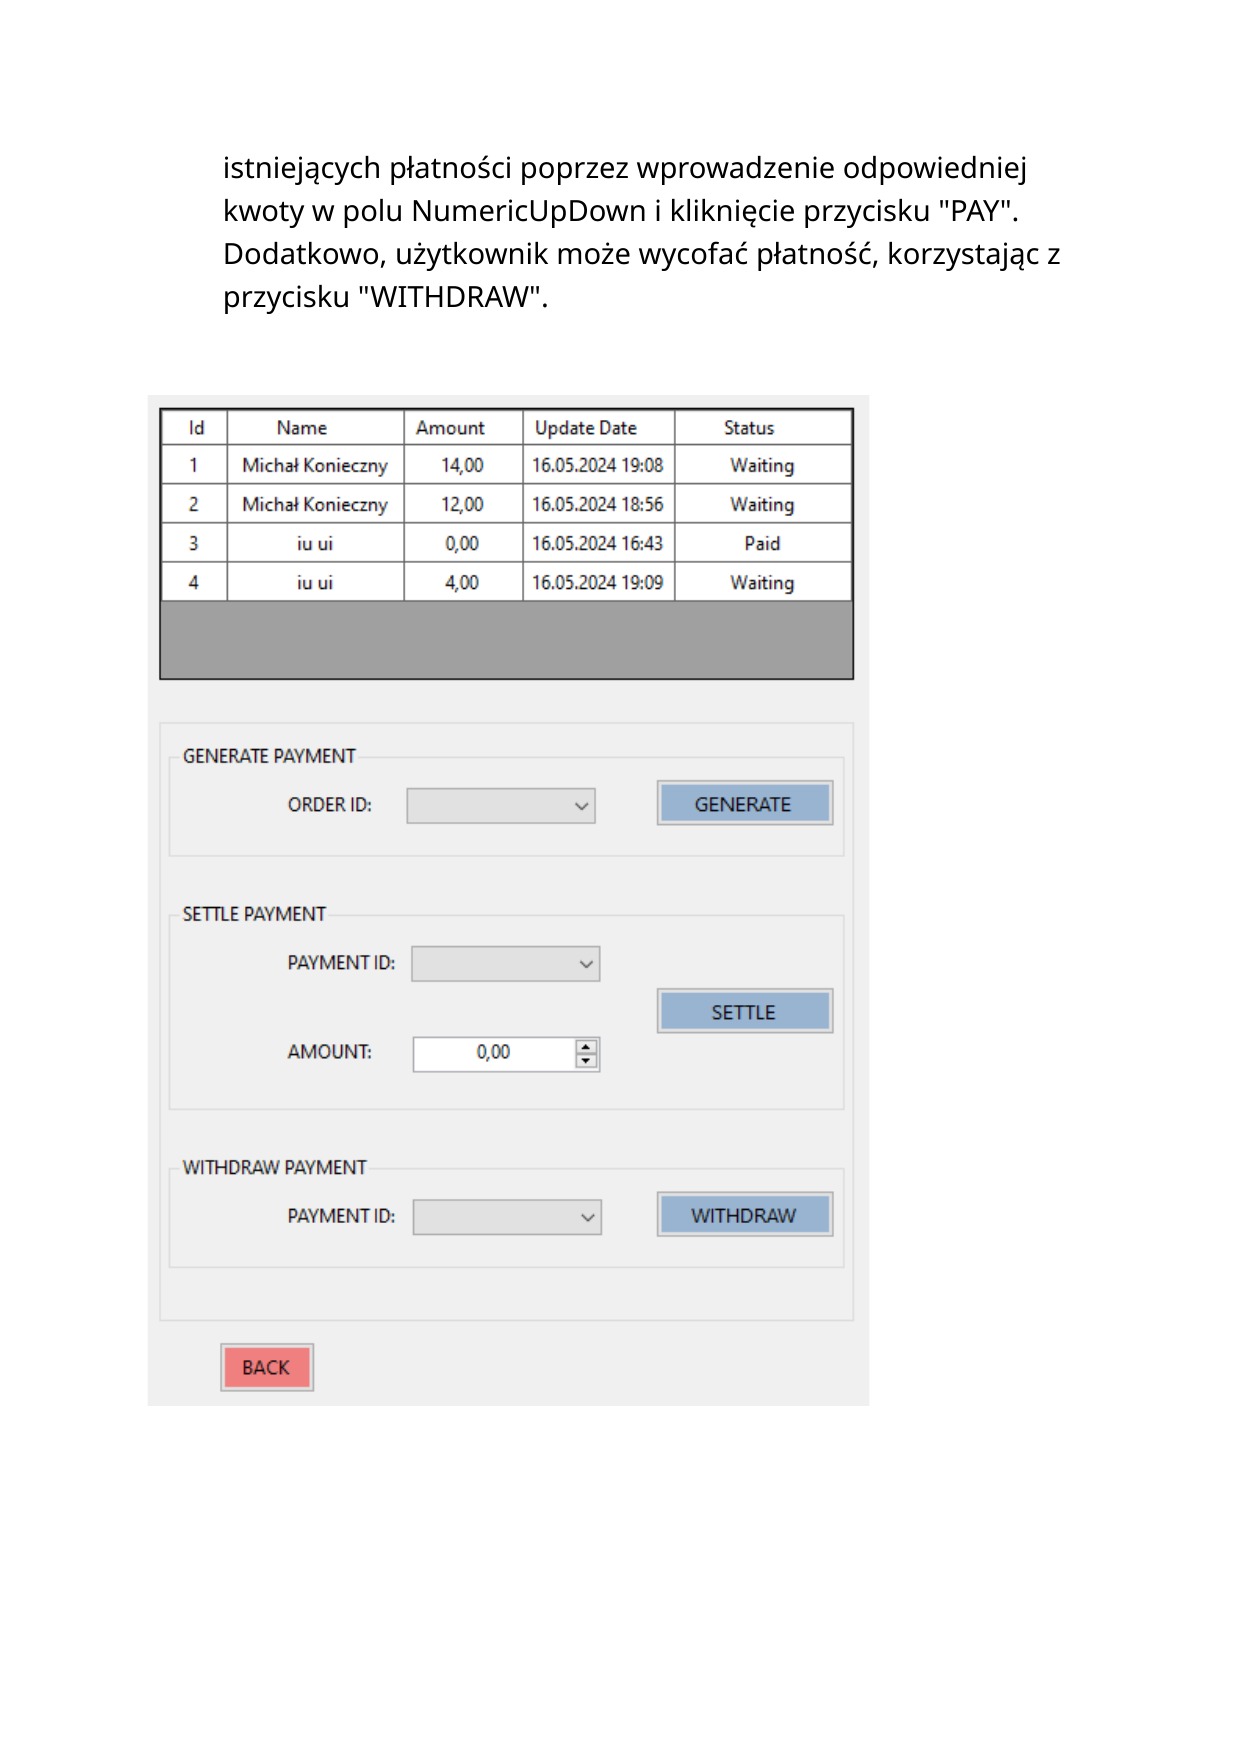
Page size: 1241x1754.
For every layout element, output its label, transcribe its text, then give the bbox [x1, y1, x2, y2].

picture [147, 395, 870, 1406]
